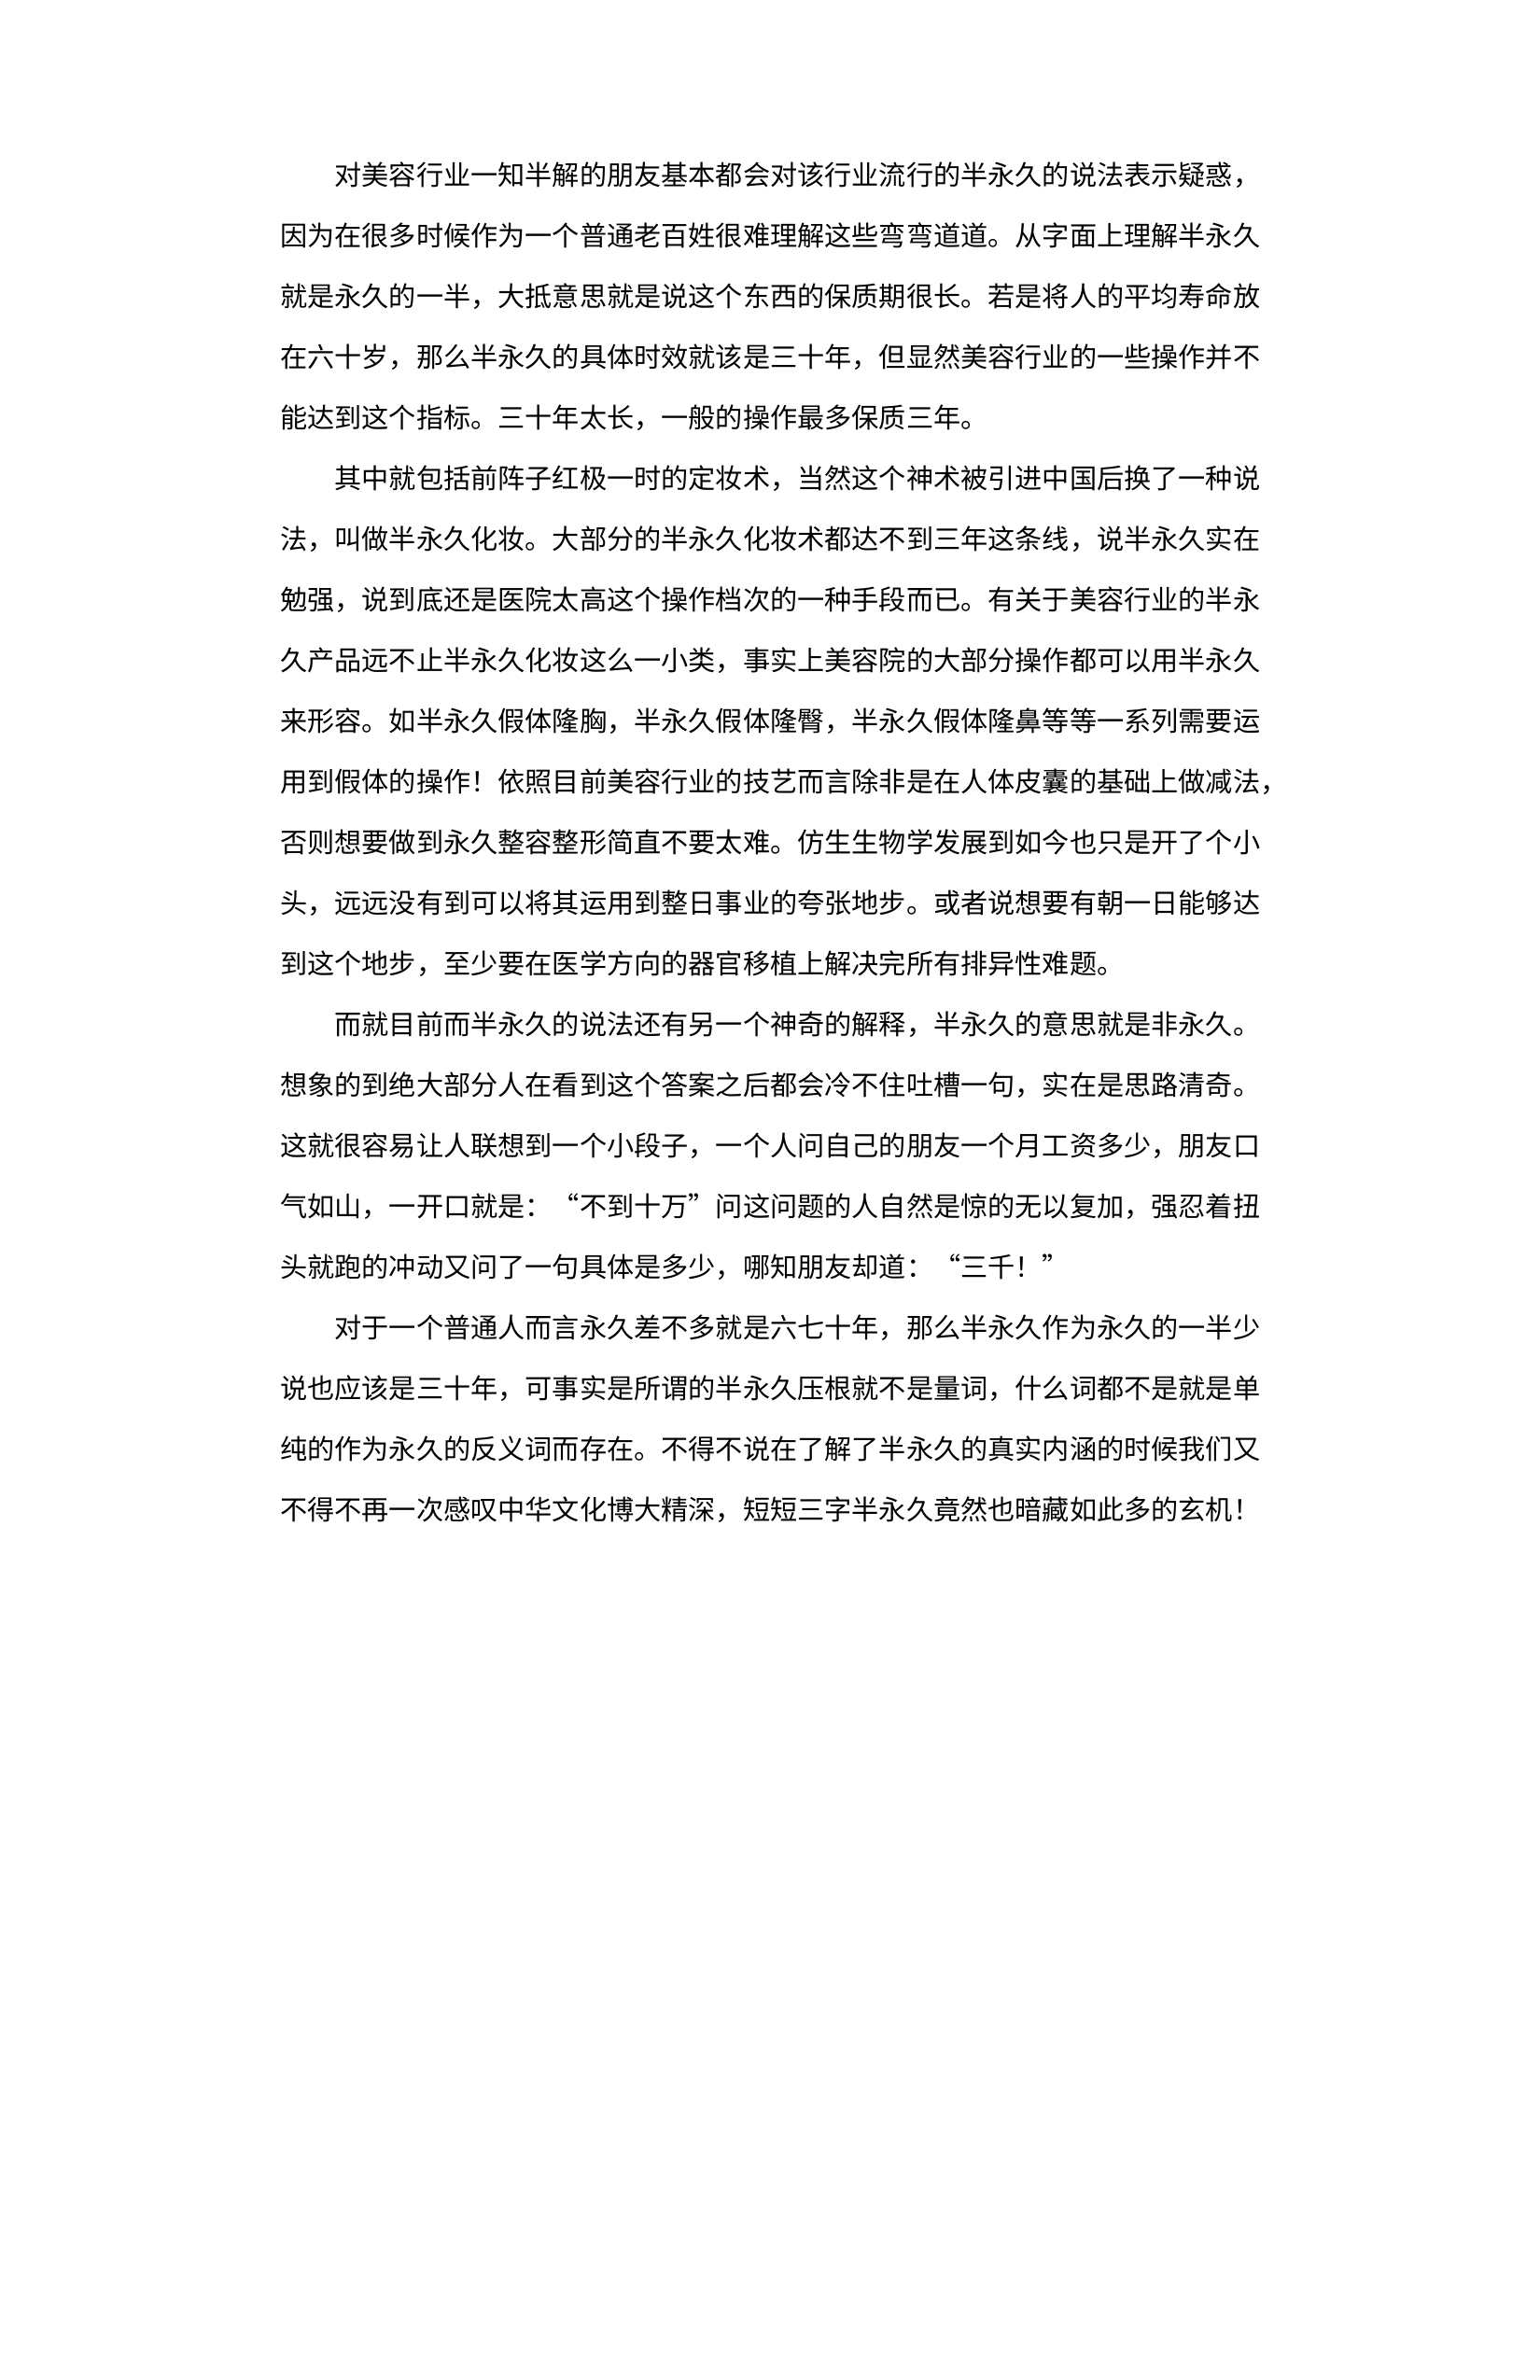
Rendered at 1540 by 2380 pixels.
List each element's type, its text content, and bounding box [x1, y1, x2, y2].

text 而就目前而半永久的说法还有另一个神奇的解释，半永久的意思就是非永久。想象的到绝大部分人在看到这个答案之后都会冷不住吐槽一句，实在是思路清奇。这就很容易让人联想到一个小段子，一个人问自己的朋友一个月工资多少，朋友口气如山，一开口就是：“不到十万”问这问题的人自然是惊的无以复加，强忍着扭头就跑的冲动又问了一句具体是多少，哪知朋友却道：“三千！” [280, 993, 1260, 1296]
text 对于一个普通人而言永久差不多就是六七十年，那么半永久作为永久的一半少说也应该是三十年，可事实是所谓的半永久压根就不是量词，什么词都不是就是单纯的作为永久的反义词而存在。不得不说在了解了半永久的真实内涵的时候我们又不得不再一次感叹中华文化博大精深，短短三字半永久竟然也暗藏如此多的玄机！ [280, 1296, 1260, 1539]
text 其中就包括前阵子红极一时的定妆术，当然这个神术被引进中国后换了一种说法，叫做半永久化妆。大部分的半永久化妆术都达不到三年这条线，说半永久实在勉强，说到底还是医院太高这个操作档次的一种手段而已。有关于美容行业的半永久产品远不止半永久化妆这么一小类，事实上美容院的大部分操作都可以用半永久来形容。如半永久假体隆胸，半永久假体隆臀，半永久假体隆鼻等等一系列需要运用到假体的操作！依照目前美容行业的技艺而言除非是在人体皮囊的基础上做减法，否则想要做到永久整容整形简直不要太难。仿生生物学发展到如今也只是开了个小头，远远没有到可以将其运用到整日事业的夸张地步。或者说想要有朝一日能够达到这个地步，至少要在医学方向的器官移植上解决完所有排异性难题。 [280, 447, 1260, 993]
text 对美容行业一知半解的朋友基本都会对该行业流行的半永久的说法表示疑惑，因为在很多时候作为一个普通老百姓很难理解这些弯弯道道。从字面上理解半永久就是永久的一半，大抵意思就是说这个东西的保质期很长。若是将人的平均寿命放在六十岁，那么半永久的具体时效就该是三十年，但显然美容行业的一些操作并不能达到这个指标。三十年太长，一般的操作最多保质三年。 [280, 144, 1260, 447]
